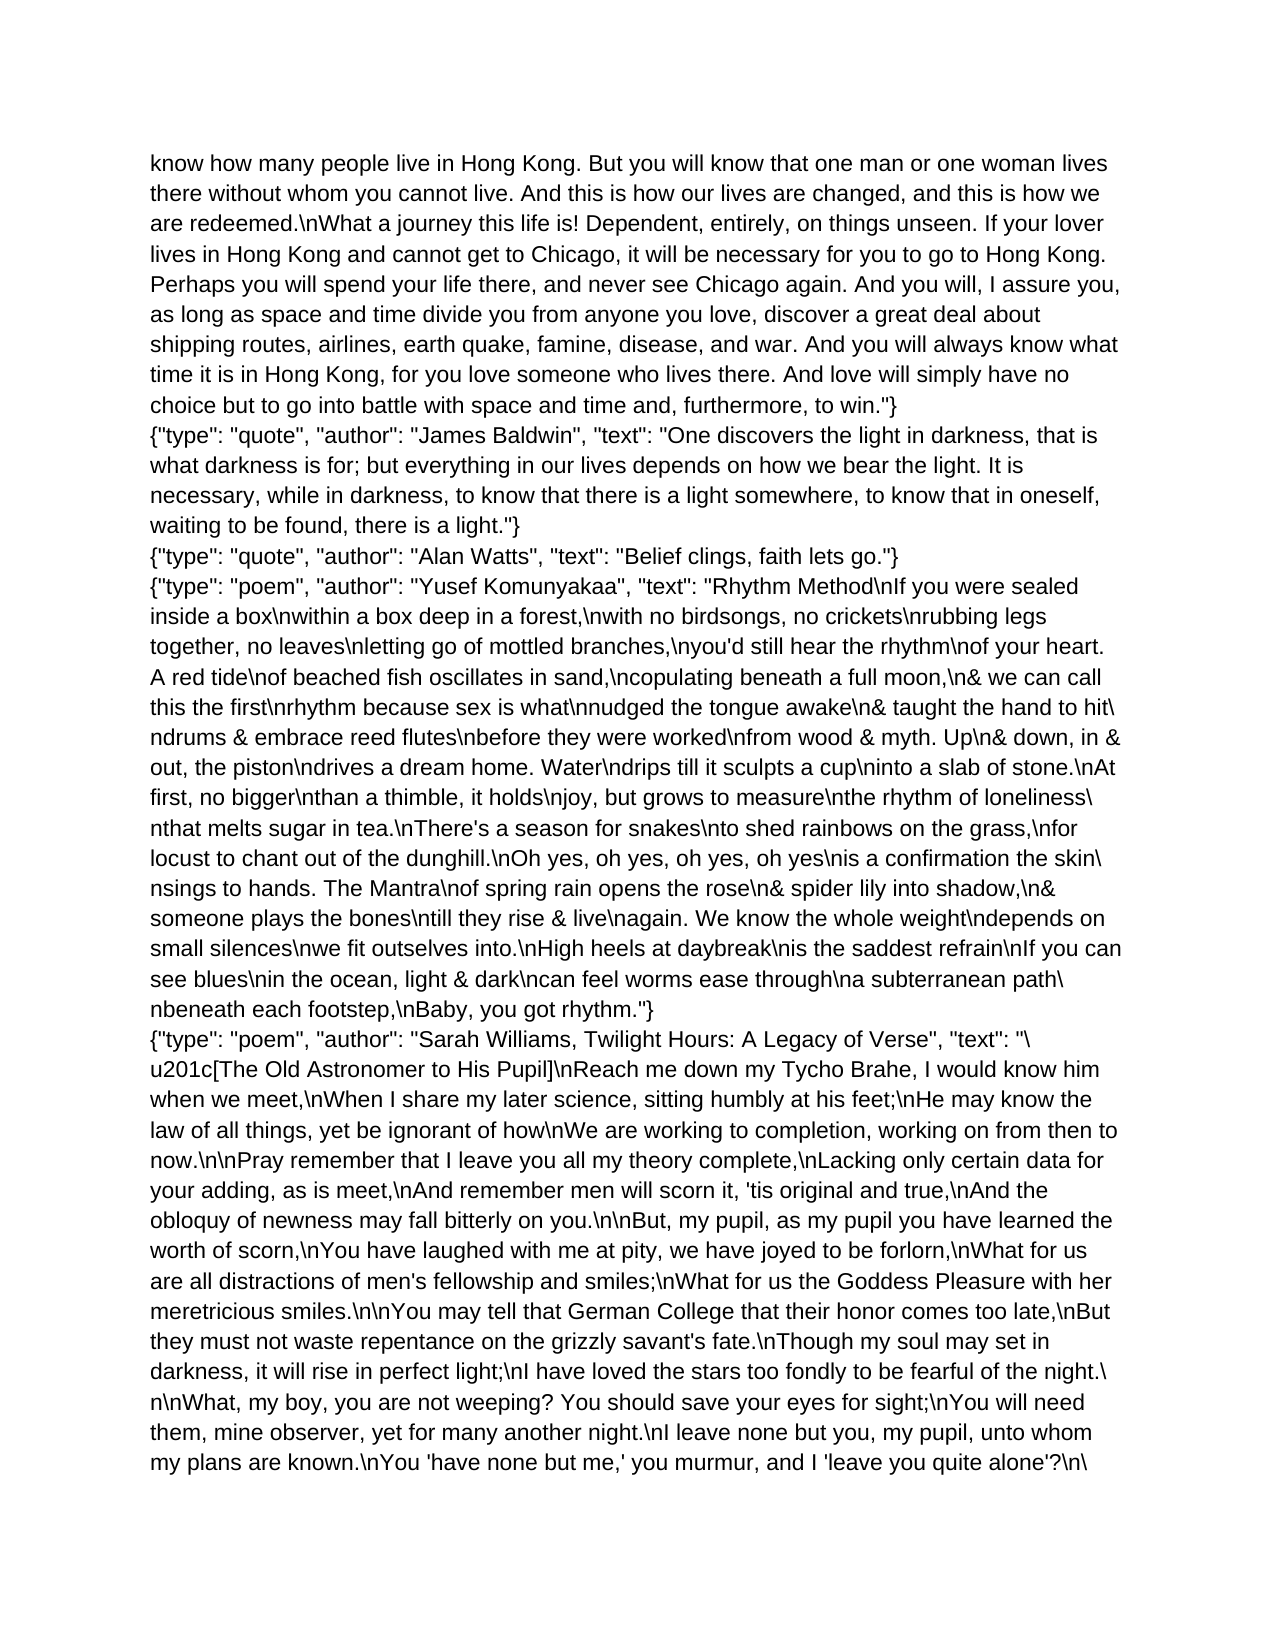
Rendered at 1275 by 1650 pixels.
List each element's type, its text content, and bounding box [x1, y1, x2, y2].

text {"type": "poem", "author": "Yusef Komunyakaa", "text": "Rhythm Method\nIf you were sealed inside a box\nwithin a box deep in a forest,\nwith no birdsongs, no crickets\nrubbing legs together, no leaves\nletting go of mottled branches,\nyou'd still hear the rhythm\nof your heart. A red tide\nof beached fish oscillates in sand,\ncopulating beneath a full moon,\n& we can call this the first\nrhythm because sex is what\nnudged the tongue awake\n& taught the hand to hit\ndrums & embrace reed flutes\nbefore they were worked\nfrom wood & myth. Up\n& down, in & out, the piston\ndrives a dream home. Water\ndrips till it sculpts a cup\ninto a slab of stone.\nAt first, no bigger\nthan a thimble, it holds\njoy, but grows to measure\nthe rhythm of loneliness\nthat melts sugar in tea.\nThere's a season for snakes\nto shed rainbows on the grass,\nfor locust to chant out of the dunghill.\nOh yes, oh yes, oh yes, oh yes\nis a confirmation the skin\nsings to hands. The Mantra\nof spring rain opens the rose\n& spider lily into shadow,\n& someone plays the bones\ntill they rise & live\nagain. We know the whole weight\ndepends on small silences\nwe fit outselves into.\nHigh heels at daybreak\nis the saddest refrain\nIf you can see blues\nin the ocean, light & dark\ncan feel worms ease through\na subterranean path\nbeneath each footstep,\nBaby, you got rhythm."} [150, 573, 1125, 1022]
text {"type": "quote", "author": "Alan Watts", "text": "Belief clings, faith lets go."} [150, 543, 1125, 569]
text {"type": "quote", "author": "James Baldwin", "text": "One discovers the light in darkness, that is what darkness is for; but everything in our lives depends on how we bear the light. It is necessary, while in darkness, to know that there is a light somewhere, to know that in oneself, waiting to be found, there is a light."} [150, 422, 1125, 539]
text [150, 1026, 1125, 1475]
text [150, 150, 1125, 418]
